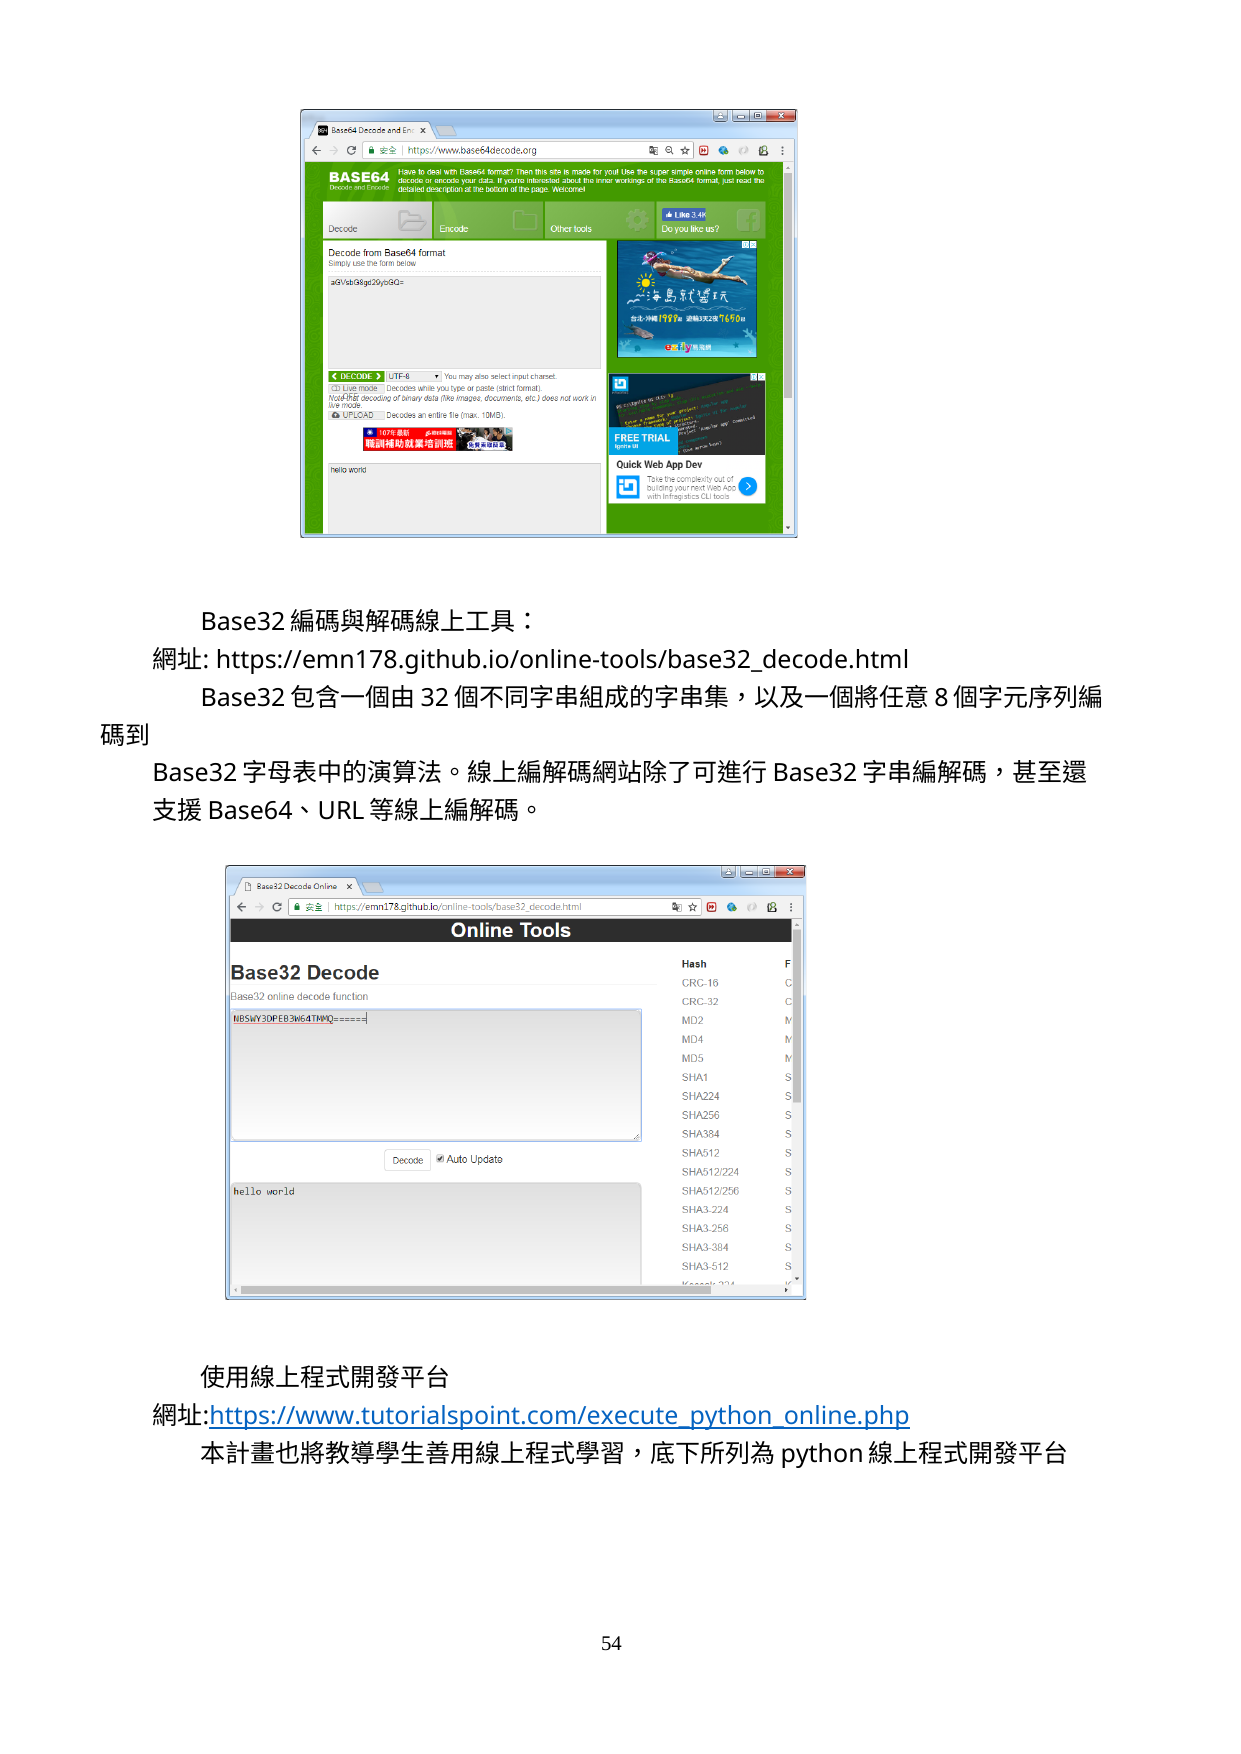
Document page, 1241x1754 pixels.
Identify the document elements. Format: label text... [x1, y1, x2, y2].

picture [300, 109, 798, 538]
text 本計畫也將教導學生善用線上程式學習，底下所列為python線上程式開發平台 [100, 1433, 1122, 1471]
picture [225, 865, 807, 1300]
text Base32包含一個由32個不同字串組成的字串集，以及一個將任意8個字元序列編碼到 [100, 677, 1122, 752]
text 網址:https://www.tutorialspoint.com/execute_python_online.php [100, 1395, 1122, 1433]
text Base32編碼與解碼線上工具： [100, 601, 1122, 639]
text 網址: https://emn178.github.io/online-tools/base32_decode.html [100, 639, 1122, 677]
text 支援Base64、URL等線上編解碼。 [100, 790, 1122, 828]
text Base32字母表中的演算法。線上編解碼網站除了可進行Base32字串編解碼，甚至還 [100, 752, 1122, 790]
text 使用線上程式開發平台 [100, 1357, 1122, 1395]
